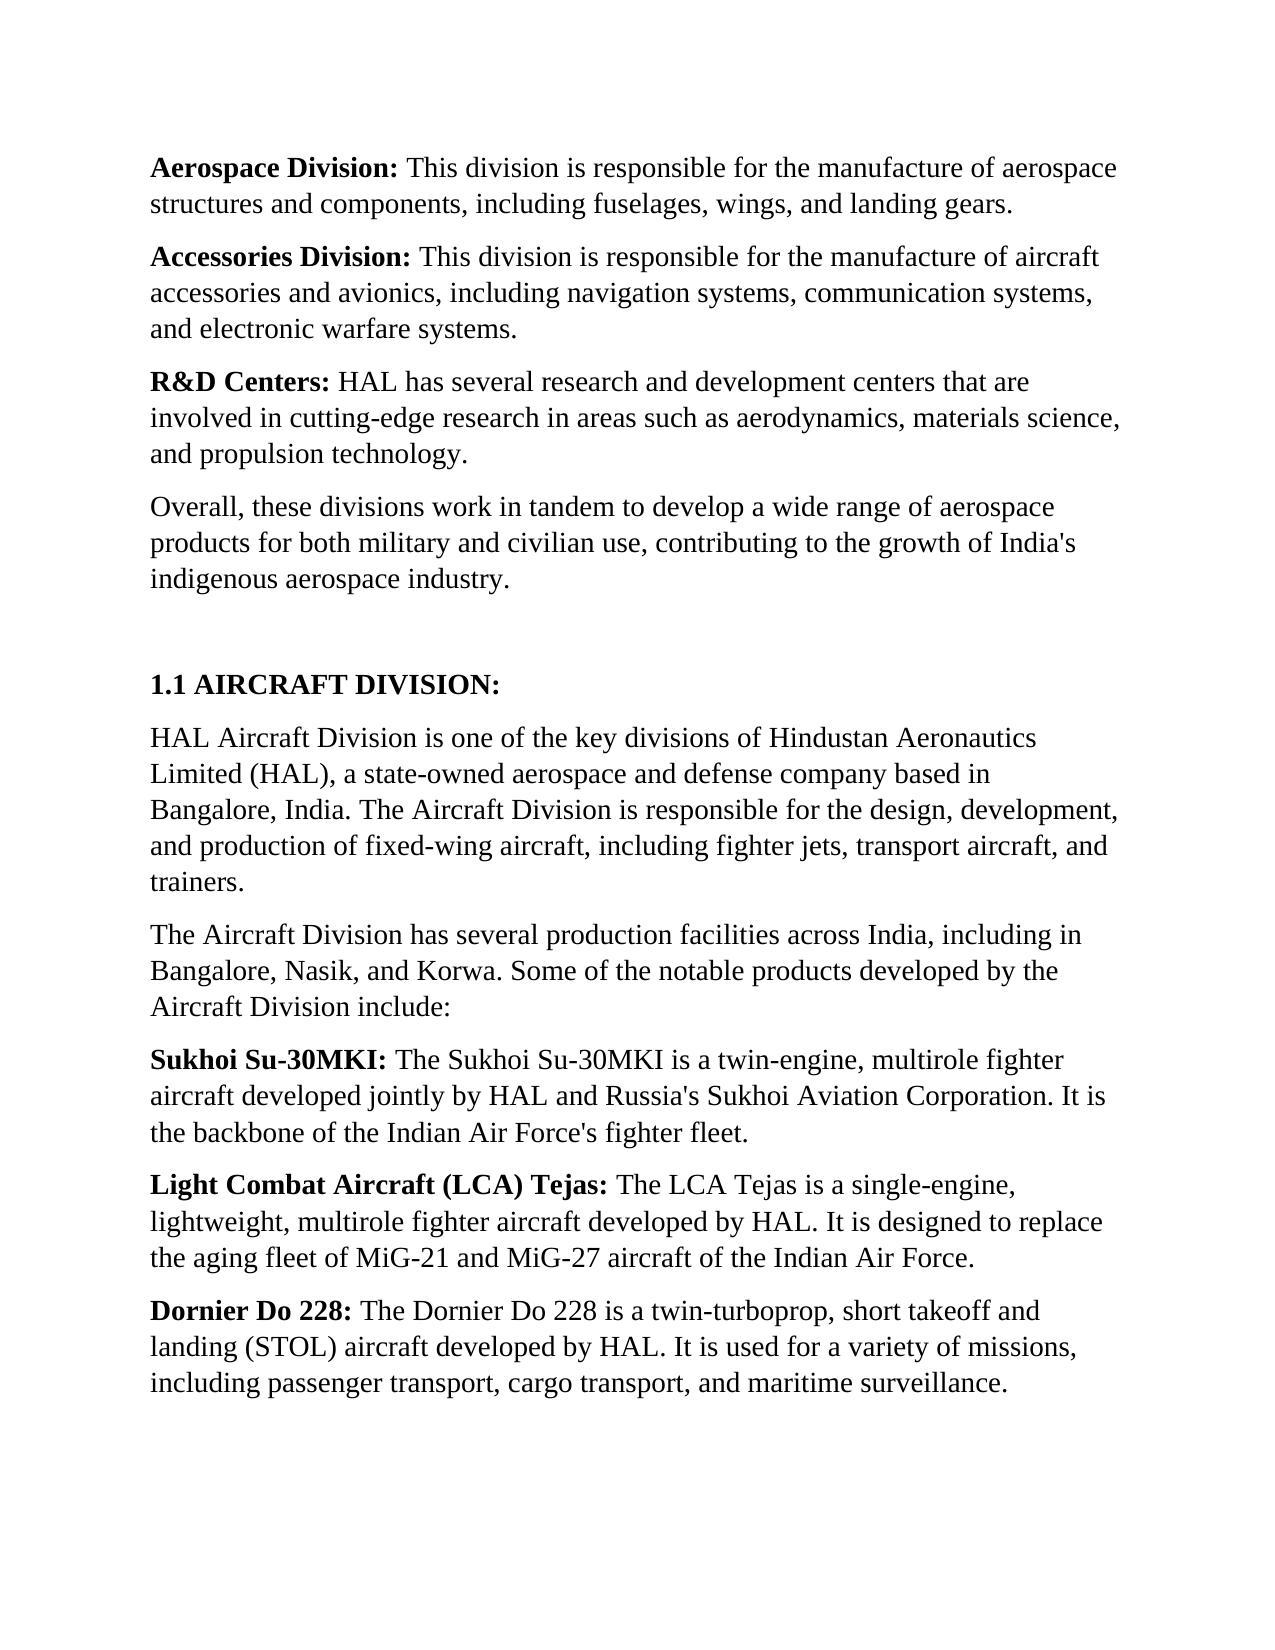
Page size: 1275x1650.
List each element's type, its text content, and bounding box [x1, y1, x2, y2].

text Dornier Do 228: The Dornier Do 228 is a twin-turboprop, short takeoff and landing (STOL) aircraft developed by HAL. It is used for a variety of missions, including passenger transport, cargo transport, and maritime surveillance. [150, 1293, 1125, 1398]
text Accessories Division: This division is responsible for the manufacture of aircraft accessories and avionics, including navigation systems, communication systems, and electronic warfare systems. [150, 239, 1125, 345]
text HAL Aircraft Division is one of the key divisions of Hindustan Aeronautics Limited (HAL), a state-owned aerospace and defense company based in Bangalore, India. The Aircraft Division is responsible for the design, development, and production of fixed-wing aircraft, including fighter jets, transport aircraft, and trainers. [150, 720, 1125, 898]
text 1.1 AIRCRAFT DIVISION: [150, 667, 1125, 701]
text Sukhoi Su-30MKI: The Sukhoi Su-30MKI is a twin-engine, multirole fighter aircraft developed jointly by HAL and Russia's Sukhoi Aviation Corporation. It is the backbone of the Indian Air Force's fighter fleet. [150, 1042, 1125, 1148]
text Overall, these divisions work in tandem to develop a wide range of aerospace products for both military and civilian use, contributing to the growth of India's indigenous aerospace industry. [150, 489, 1125, 595]
text Light Combat Aircraft (LCA) Tejas: The LCA Tejas is a single-engine, lightweight, multirole fighter aircraft developed by HAL. It is designed to replace the aging fleet of MiG-21 and MiG-27 aircraft of the Indian Air Force. [150, 1167, 1125, 1273]
text The Aircraft Division has several production facilities across India, including in Bangalore, Nasik, and Korwa. Some of the notable products developed by the Aircraft Division include: [150, 917, 1125, 1023]
text R&D Centers: HAL has several research and development centers that are involved in cutting-edge research in areas such as aerodynamics, materials science, and propulsion technology. [150, 364, 1125, 470]
text Aerospace Division: This division is responsible for the manufacture of aerospace structures and components, including fuselages, wings, and landing gears. [150, 150, 1125, 220]
